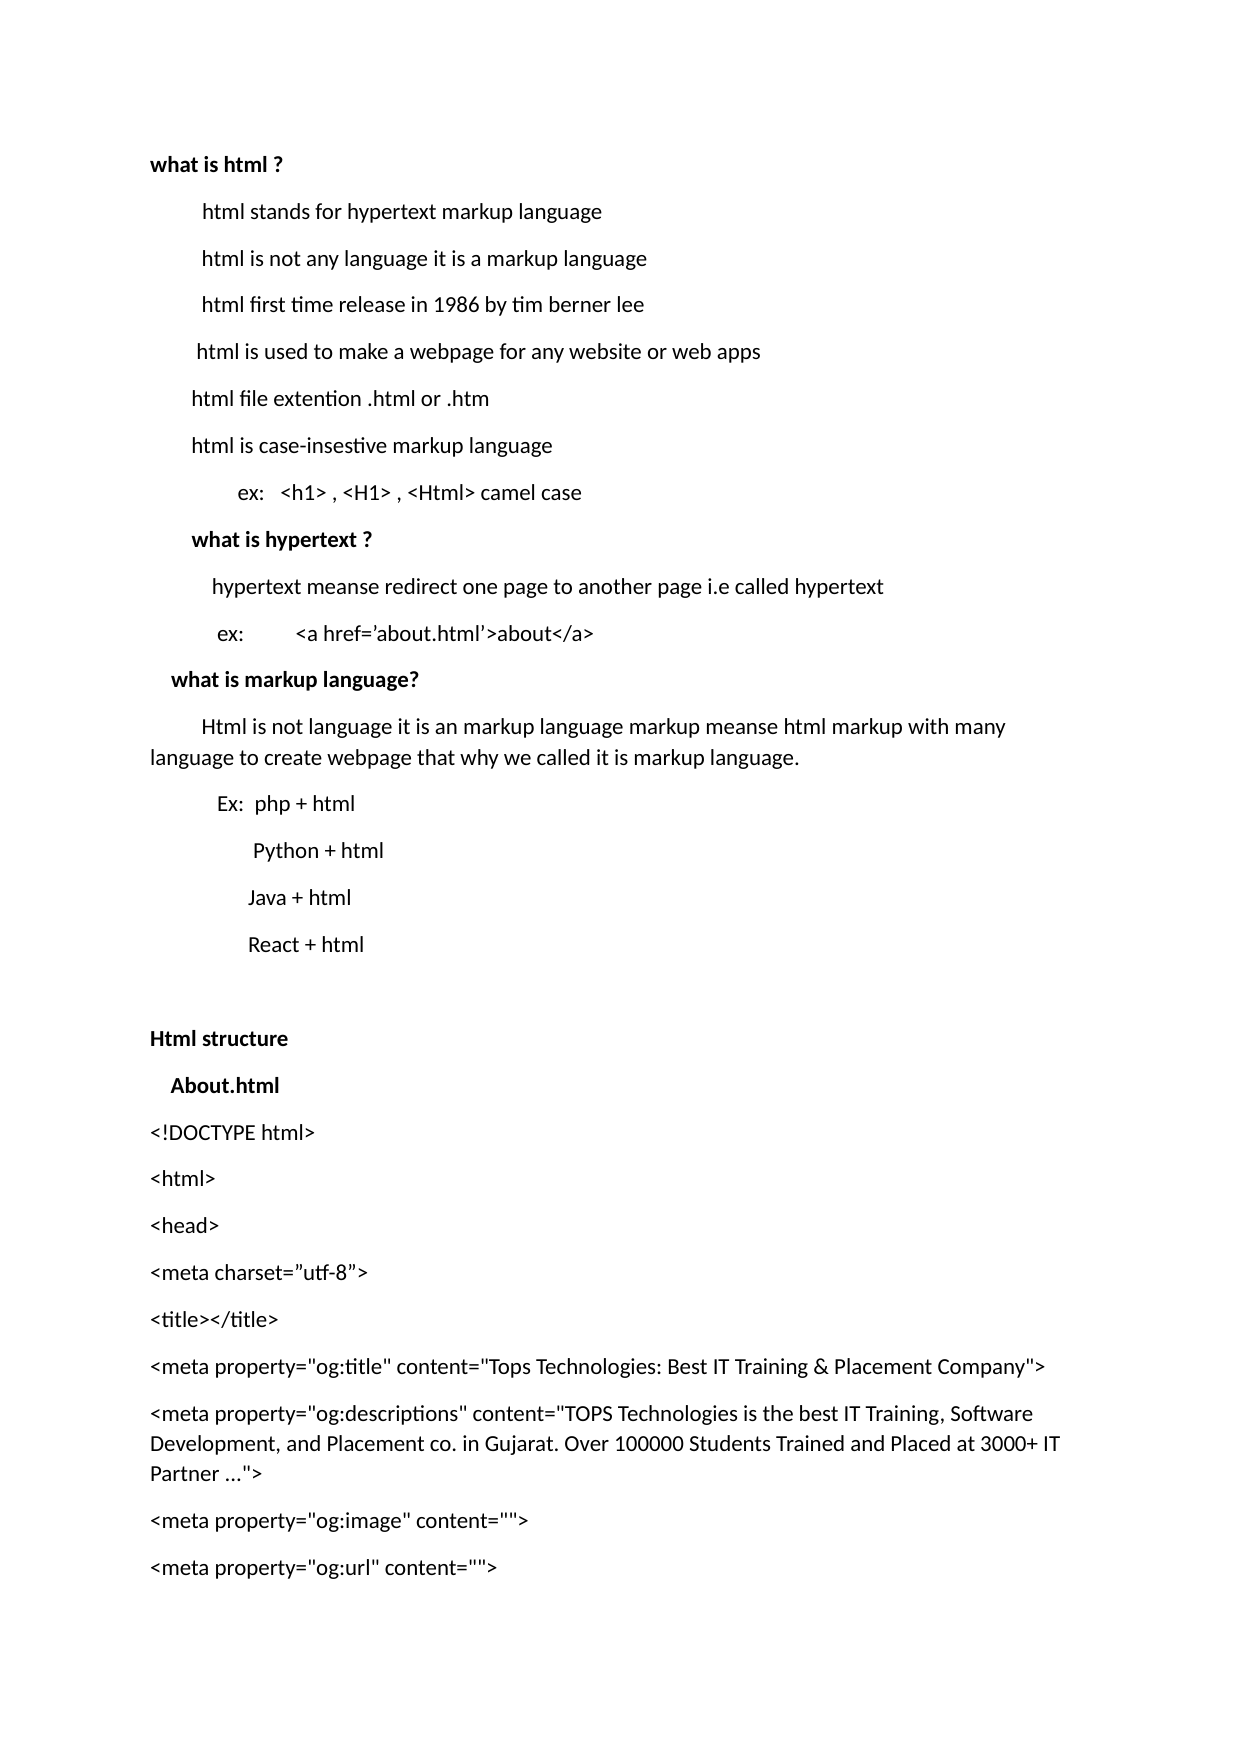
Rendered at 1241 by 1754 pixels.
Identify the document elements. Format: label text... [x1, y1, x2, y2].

text hypertext meanse redirect one page to another page i.e called hypertext [150, 572, 1090, 600]
text html file extention .html or .htm [150, 384, 1090, 412]
text <meta charset=”utf-8”> [150, 1258, 1090, 1286]
text Ex: php + html [150, 789, 1090, 818]
text what is markup language? [150, 666, 1090, 694]
text html is not any language it is a markup language [150, 244, 1090, 272]
text html stands for hypertext markup language [150, 197, 1090, 225]
text Html structure [150, 1024, 1090, 1052]
text <head> [150, 1211, 1090, 1239]
text <meta property="og:title" content="Tops Technologies: Best IT Training & Placement Company"> [150, 1352, 1090, 1380]
text html is used to make a webpage for any website or web apps [150, 337, 1090, 366]
text html first time release in 1986 by tim berner lee [150, 291, 1090, 319]
text <html> [150, 1164, 1090, 1193]
text html is case-insestive markup language [150, 431, 1090, 459]
text ex: <h1> , <H1> , <Html> camel case [150, 478, 1090, 506]
text <meta property="og:url" content=""> [150, 1553, 1090, 1581]
text <!DOCTYPE html> [150, 1118, 1090, 1146]
text what is html ? [150, 150, 1090, 178]
text what is hypertext ? [150, 525, 1090, 553]
text <meta property="og:image" content=""> [150, 1506, 1090, 1534]
text Python + html [150, 836, 1090, 864]
text <meta property="og:descriptions" content="TOPS Technologies is the best IT Training, Software Development, and Placement co. in Gujarat. Over 100000 Students Trained and Placed at 3000+ IT Partner ..."> [150, 1399, 1090, 1487]
text Html is not language it is an markup language markup meanse html markup with many language to create webpage that why we called it is markup language. [150, 712, 1090, 771]
text React + html [150, 930, 1090, 958]
text Java + html [150, 883, 1090, 911]
text ex: <a href=’about.html’>about</a> [150, 619, 1090, 647]
text About.html [150, 1071, 1090, 1099]
text <title></title> [150, 1305, 1090, 1333]
